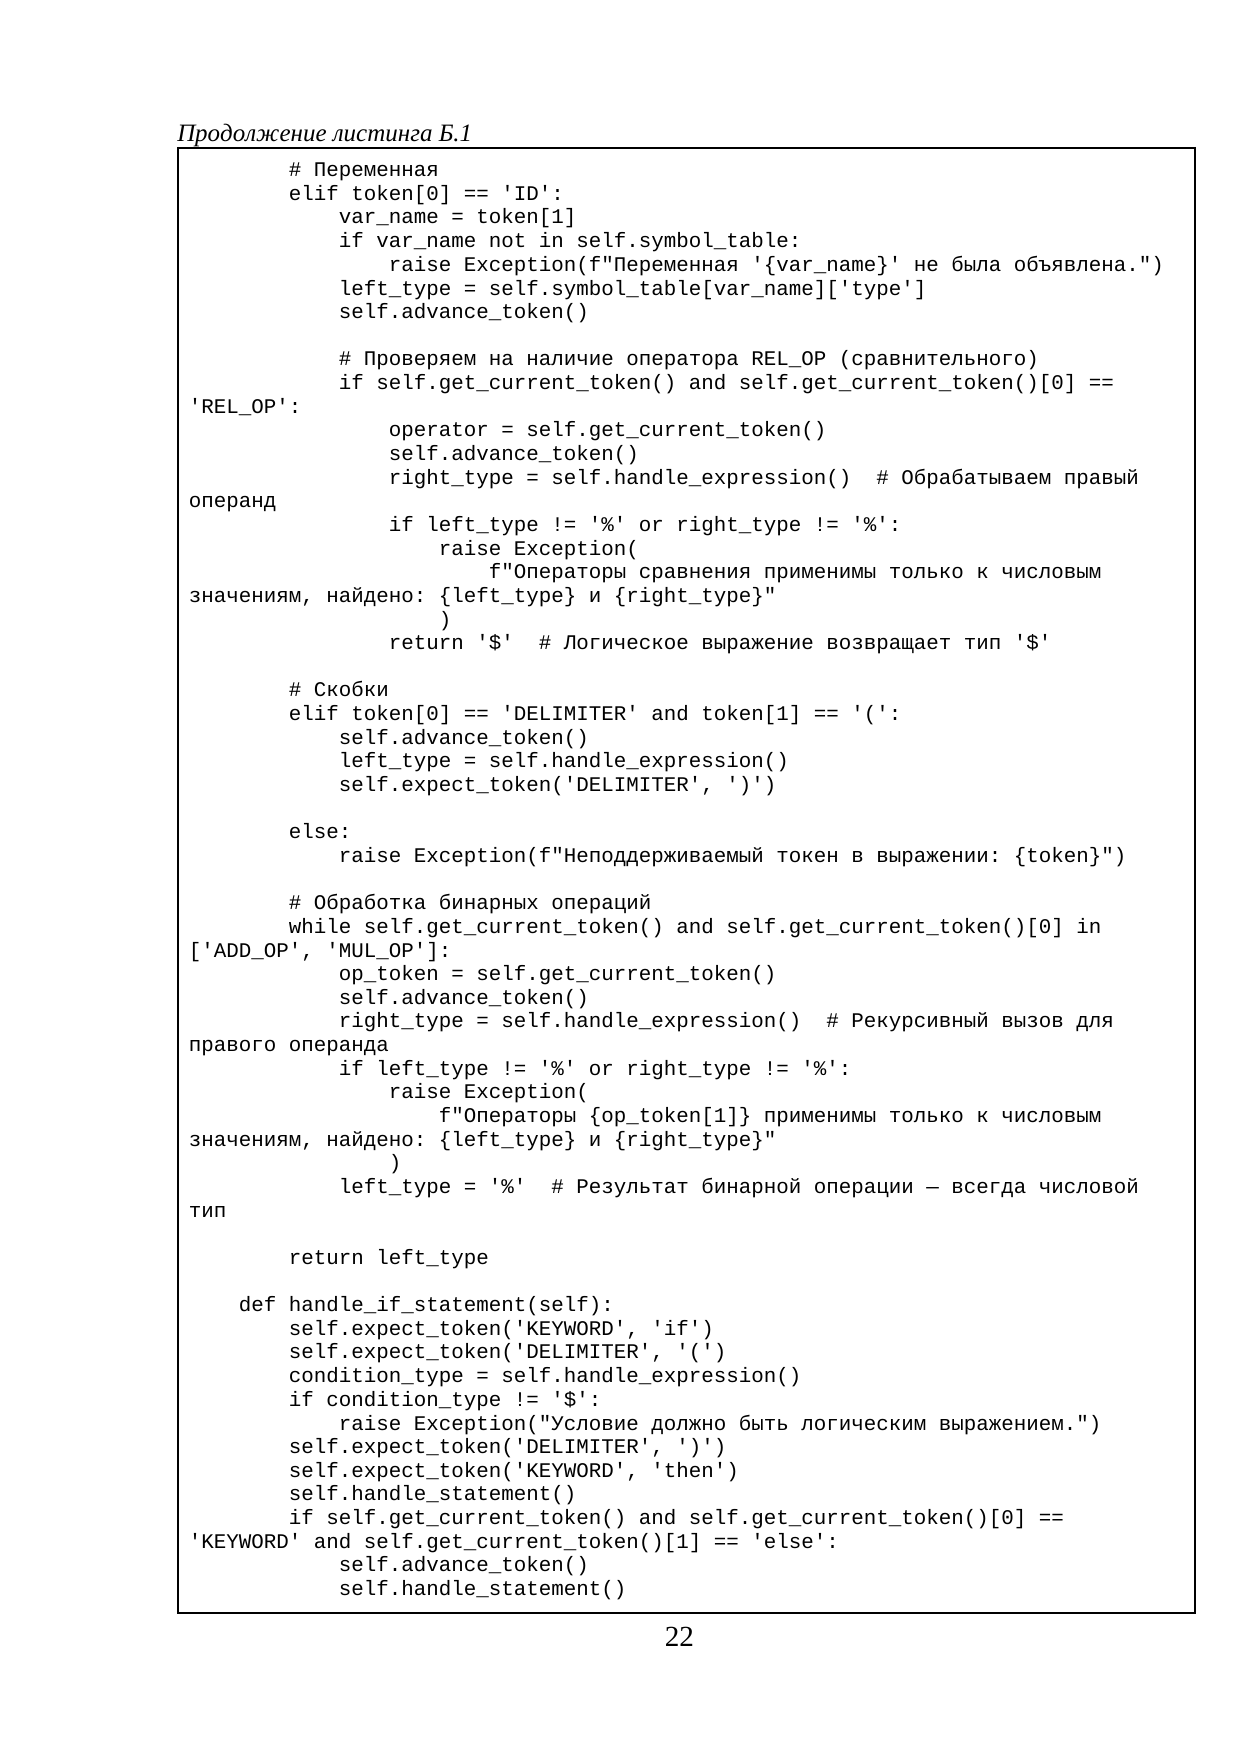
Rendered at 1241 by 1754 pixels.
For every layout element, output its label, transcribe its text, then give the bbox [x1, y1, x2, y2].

text Продолжение листинга Б.1 [177, 118, 1181, 147]
